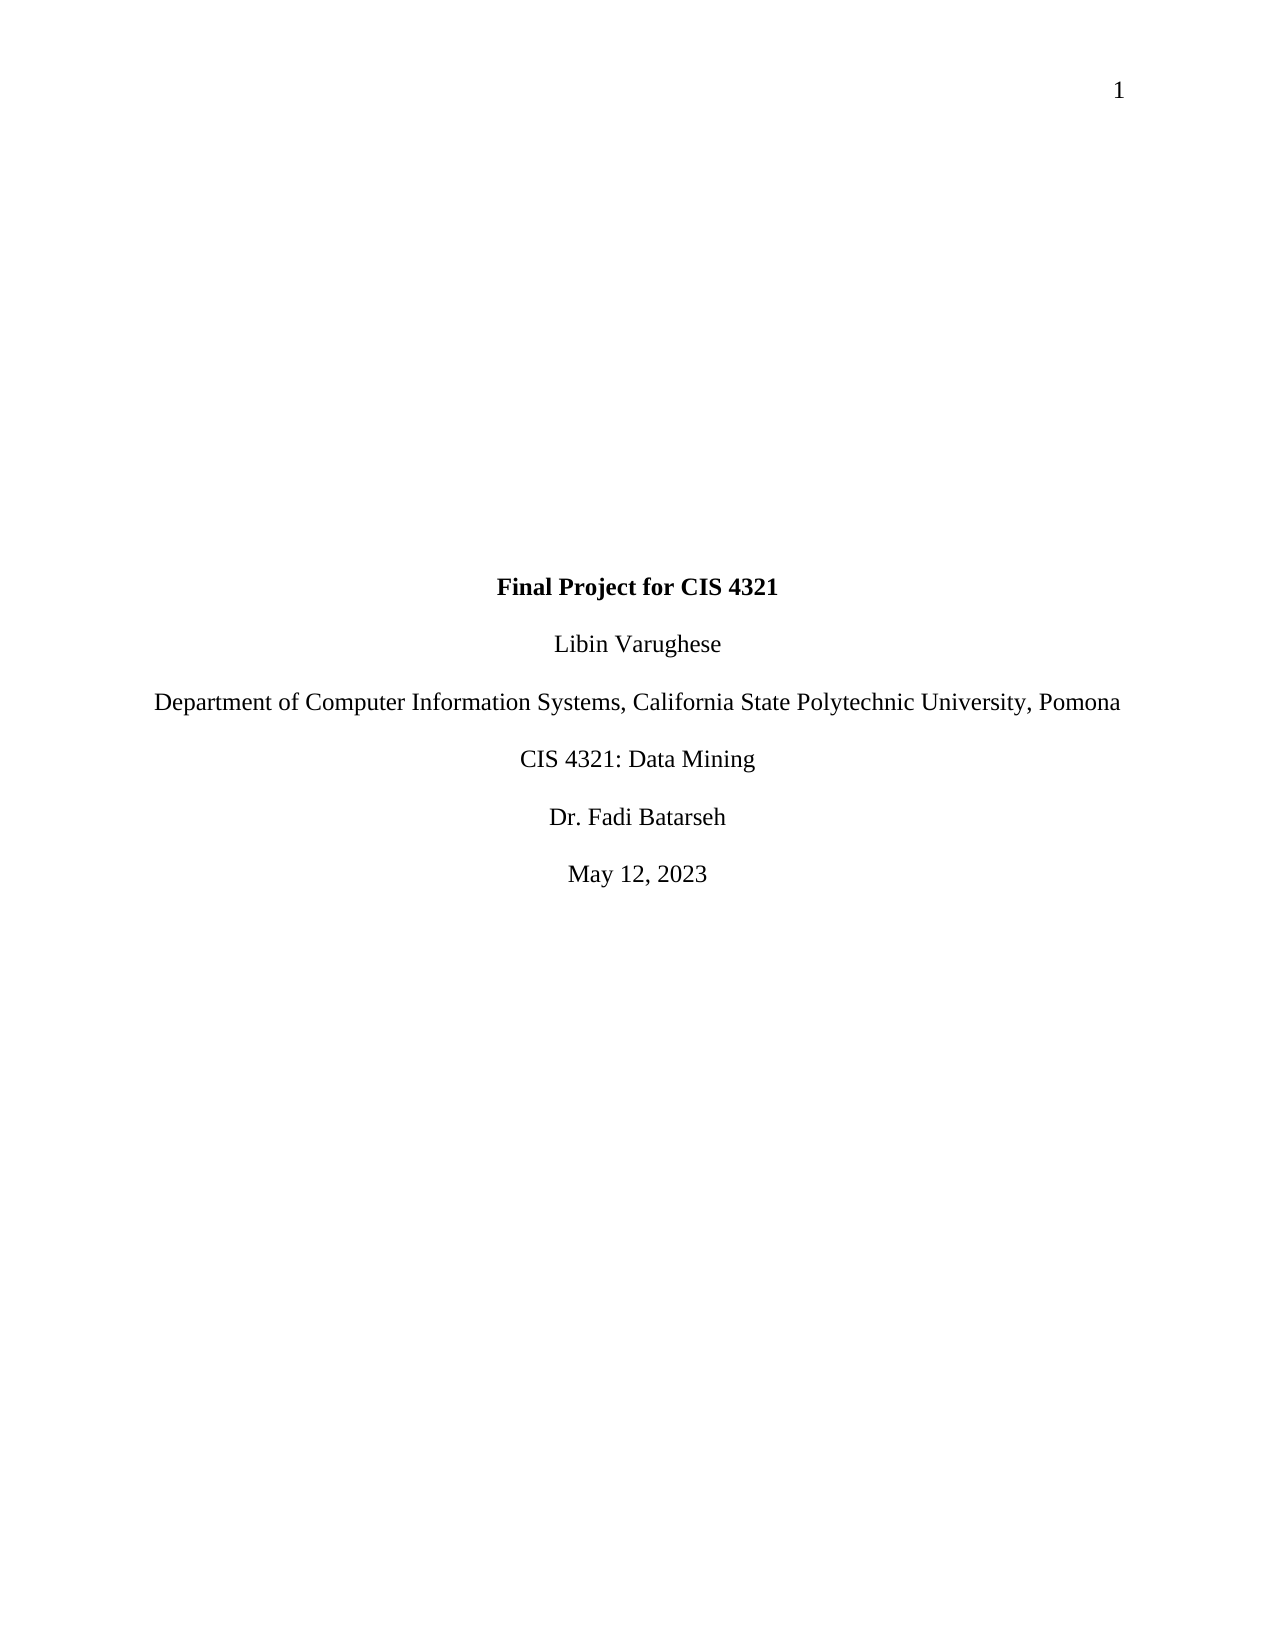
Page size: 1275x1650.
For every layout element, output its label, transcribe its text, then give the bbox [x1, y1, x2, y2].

text Libin Varughese [150, 629, 1125, 658]
text Final Project for CIS 4321 [150, 572, 1125, 601]
text May 12, 2023 [150, 859, 1125, 888]
text Dr. Fadi Batarseh [150, 802, 1125, 831]
text CIS 4321: Data Mining [150, 744, 1125, 773]
text Department of Computer Information Systems, California State Polytechnic University, Pomona [150, 687, 1125, 716]
